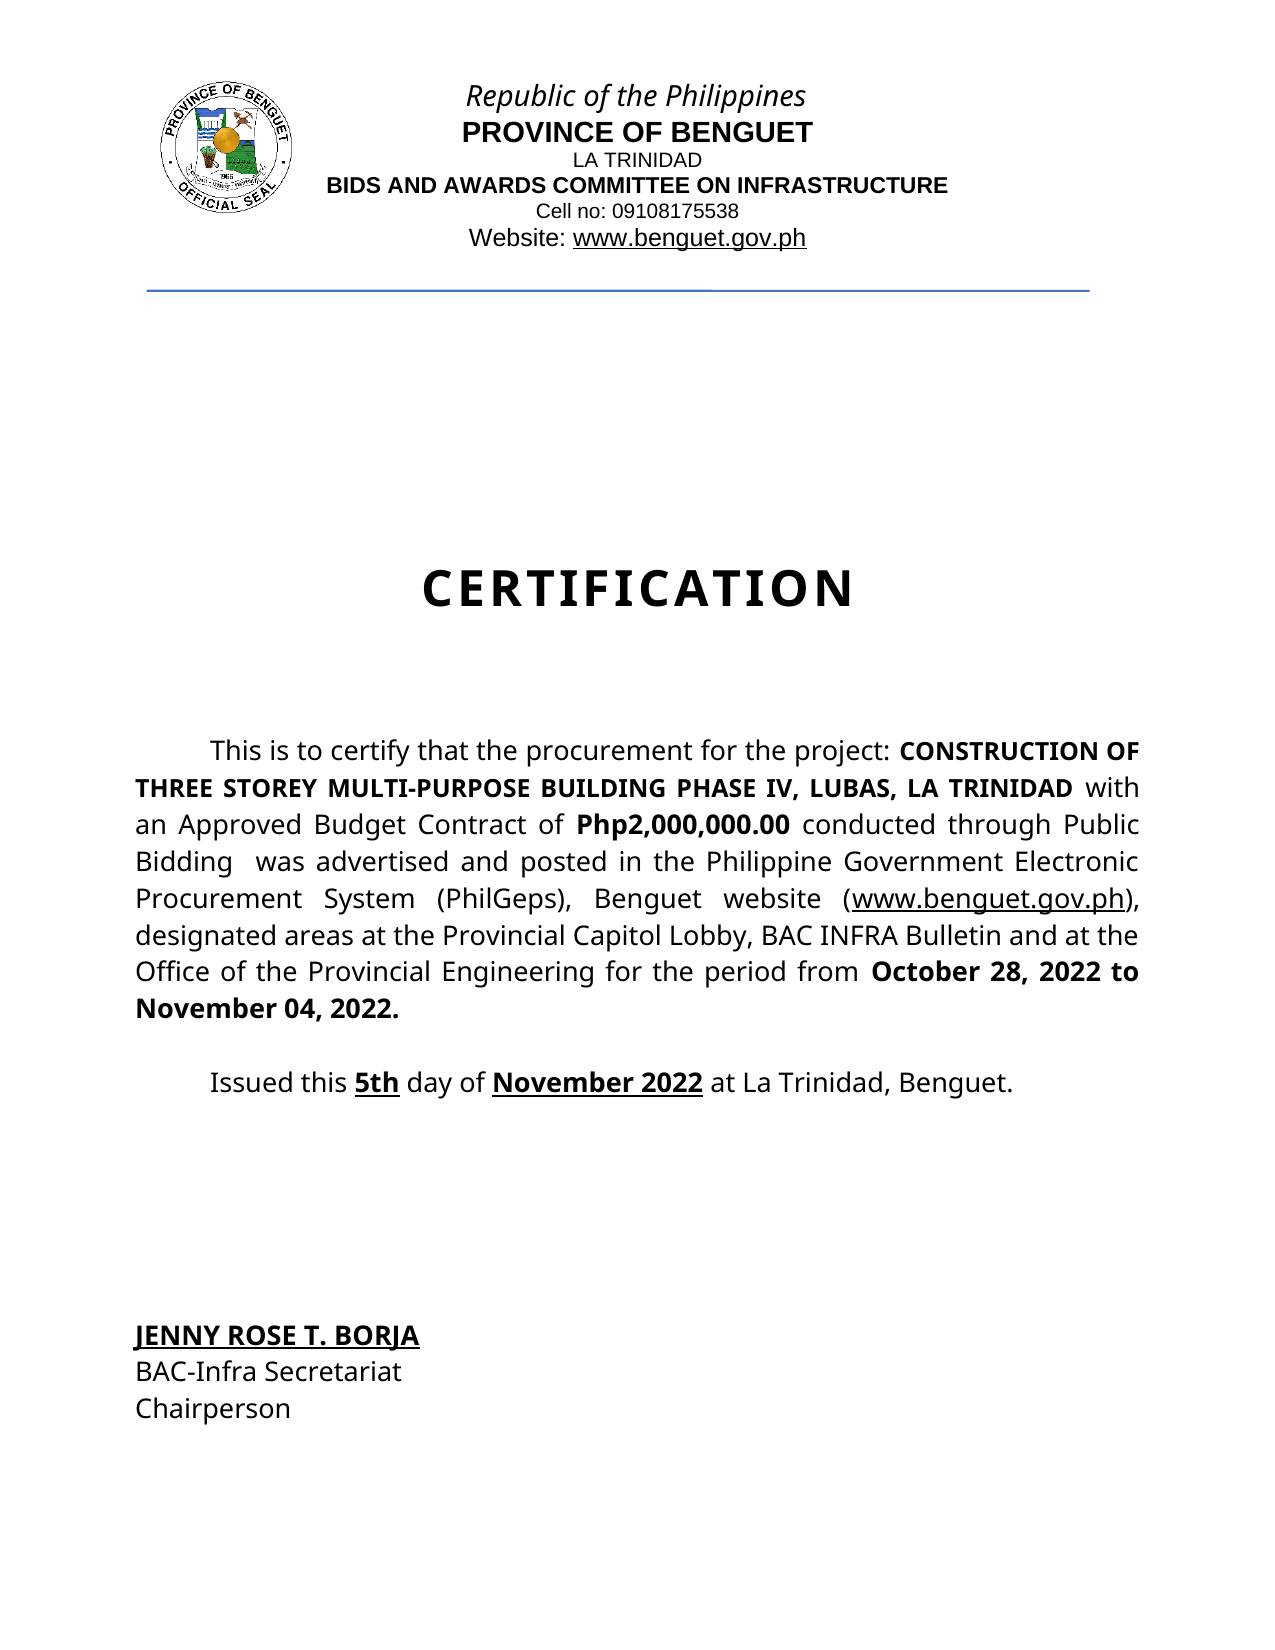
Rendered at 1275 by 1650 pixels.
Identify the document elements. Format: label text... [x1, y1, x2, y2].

picture [156, 77, 296, 217]
text BAC-Infra Secretariat [135, 1353, 1140, 1390]
text This is to certify that the procurement for the project: CONSTRUCTION OF THREE STOREY MULTI-PURPOSE BUILDING PHASE IV, LUBAS, LA TRINIDAD with an Approved Budget Contract of Php2,000,000.00 conducted through Public Bidding was advertised and posted in the Philippine Government Electronic Procurement System (PhilGeps), Benguet website (www.benguet.gov.ph), designated areas at the Provincial Capitol Lobby, BAC INFRA Bulletin and at the Office of the Provincial Engineering for the period from October 28, 2022 to November 04, 2022. [135, 732, 1140, 1027]
text Chairperson [135, 1390, 1140, 1427]
text Issued this 5th day of November 2022 at La Trinidad, Benguet. [135, 1063, 1140, 1100]
subtitle CERTIFICATION [135, 553, 1140, 621]
text JENNY ROSE T. BORJA [135, 1316, 1140, 1353]
